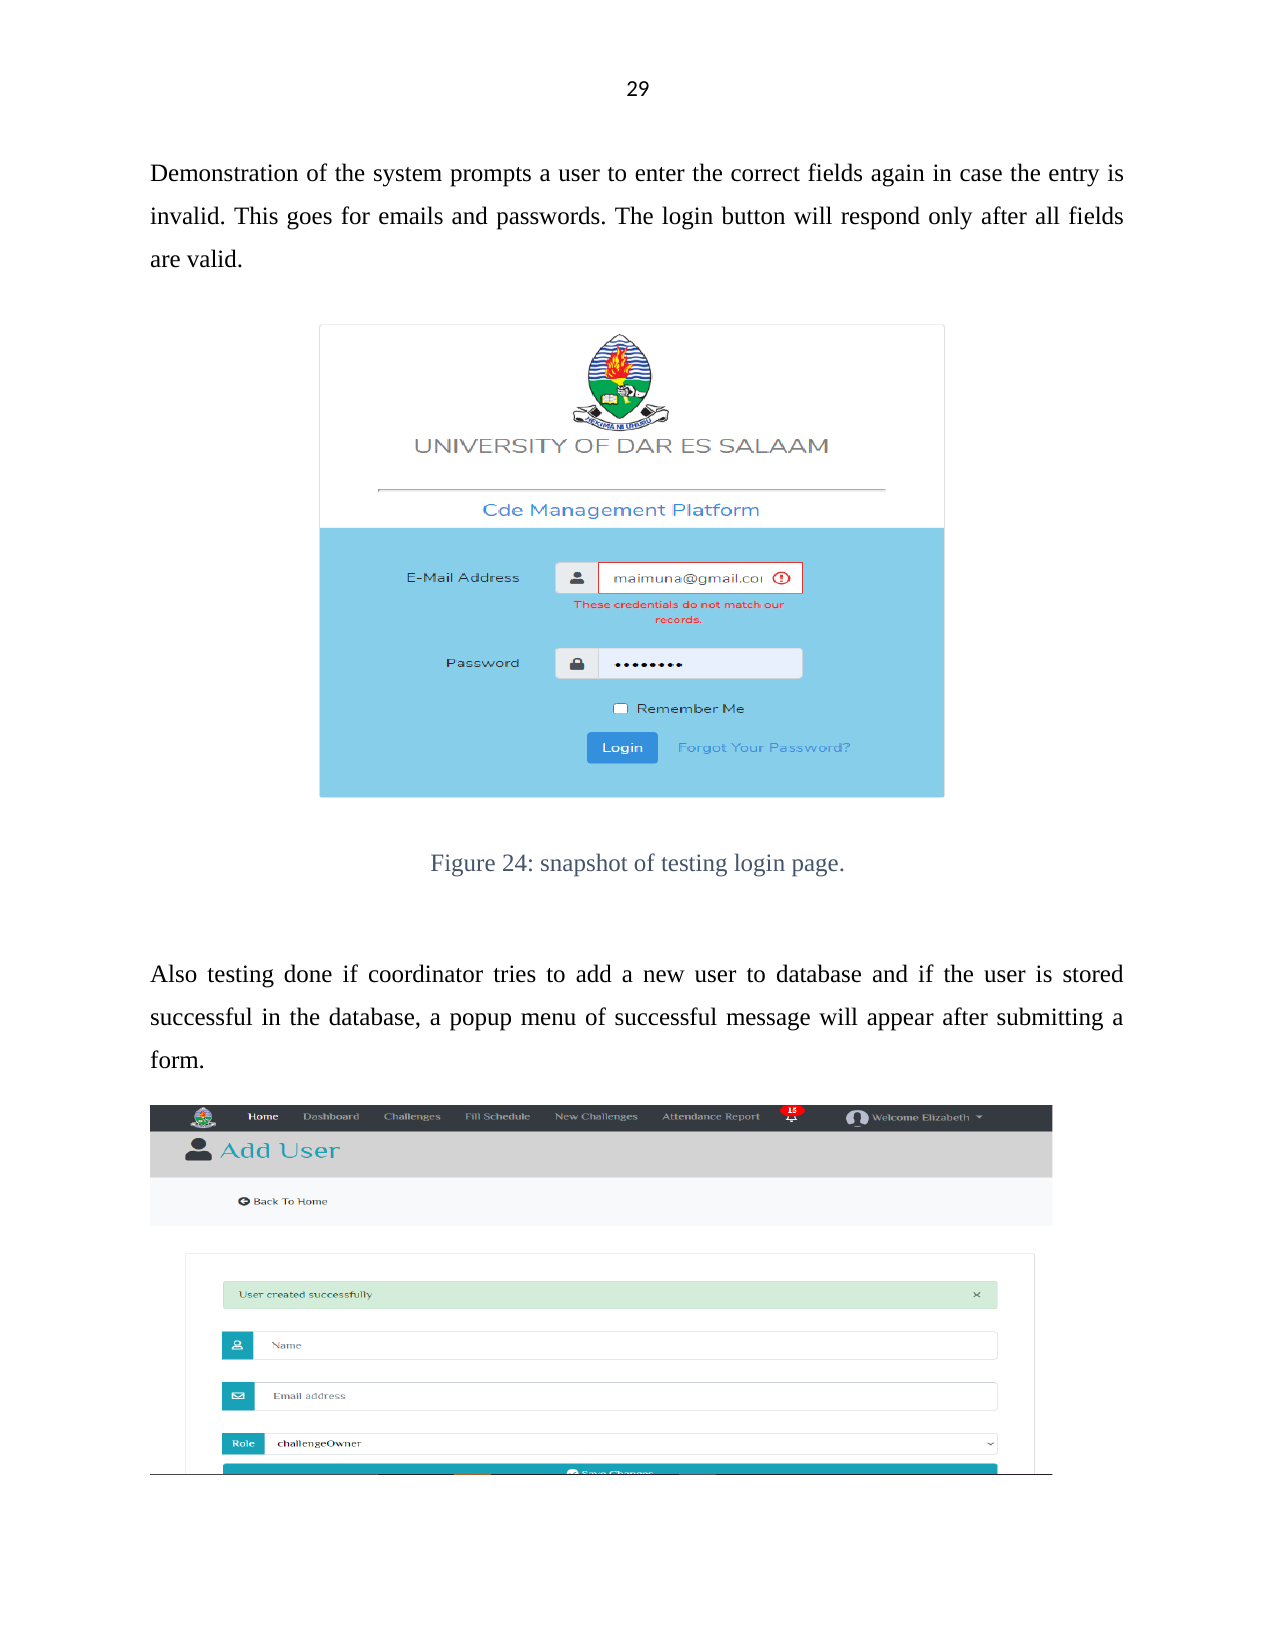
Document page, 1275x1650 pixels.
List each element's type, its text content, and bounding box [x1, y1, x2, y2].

text Figure 24: snapshot of testing login page. [150, 848, 1125, 877]
text Demonstration of the system prompts a user to enter the correct fields again in case the entry is invalid. This goes for emails and passwords. The login button will respond only after all fields are valid. [150, 158, 1125, 273]
text Also testing done if coordinator tries to add a new user to database and if the user is stored successful in the database, a popup menu of successful message will appear after submitting a form. [150, 959, 1125, 1074]
picture [260, 303, 1015, 818]
picture [150, 1105, 1053, 1475]
